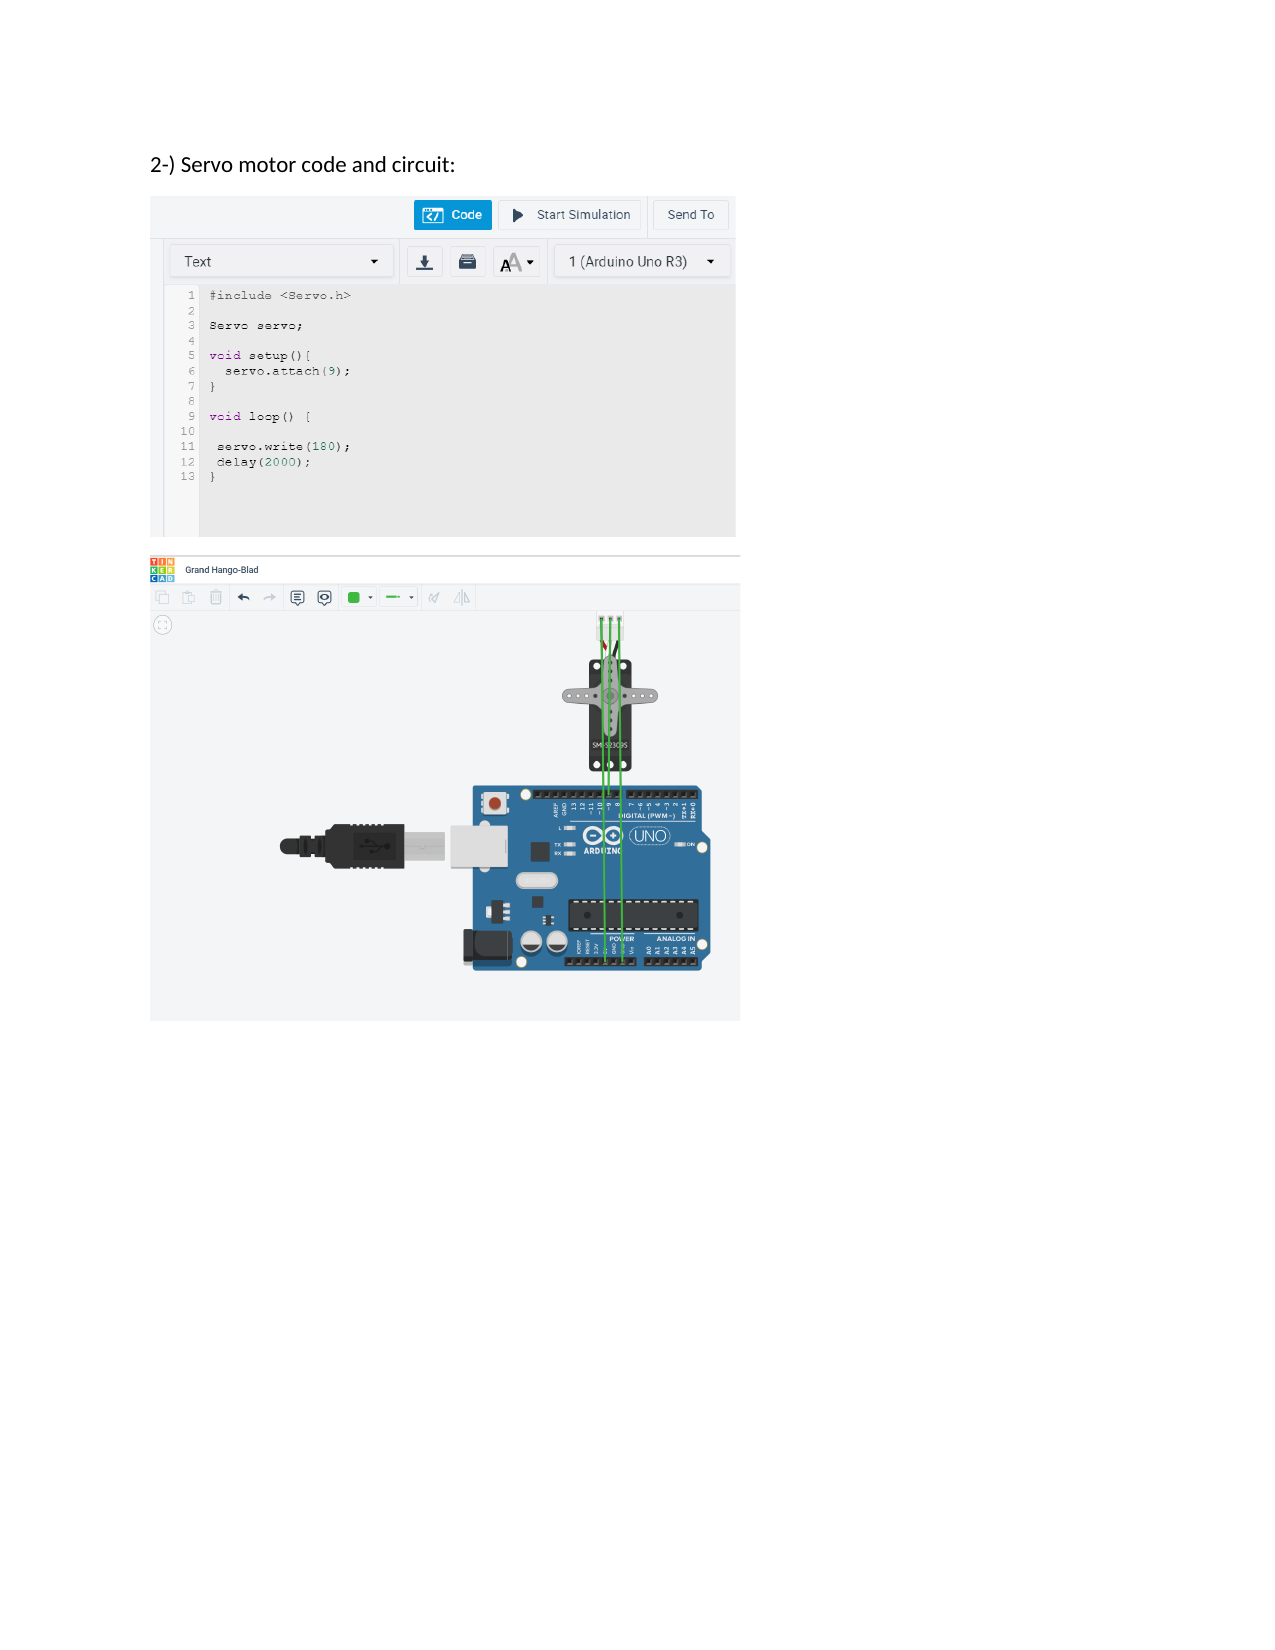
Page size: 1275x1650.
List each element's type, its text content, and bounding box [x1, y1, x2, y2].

text 2-) Servo motor code and circuit: [150, 150, 1125, 178]
picture [150, 555, 741, 1021]
picture [150, 196, 736, 537]
